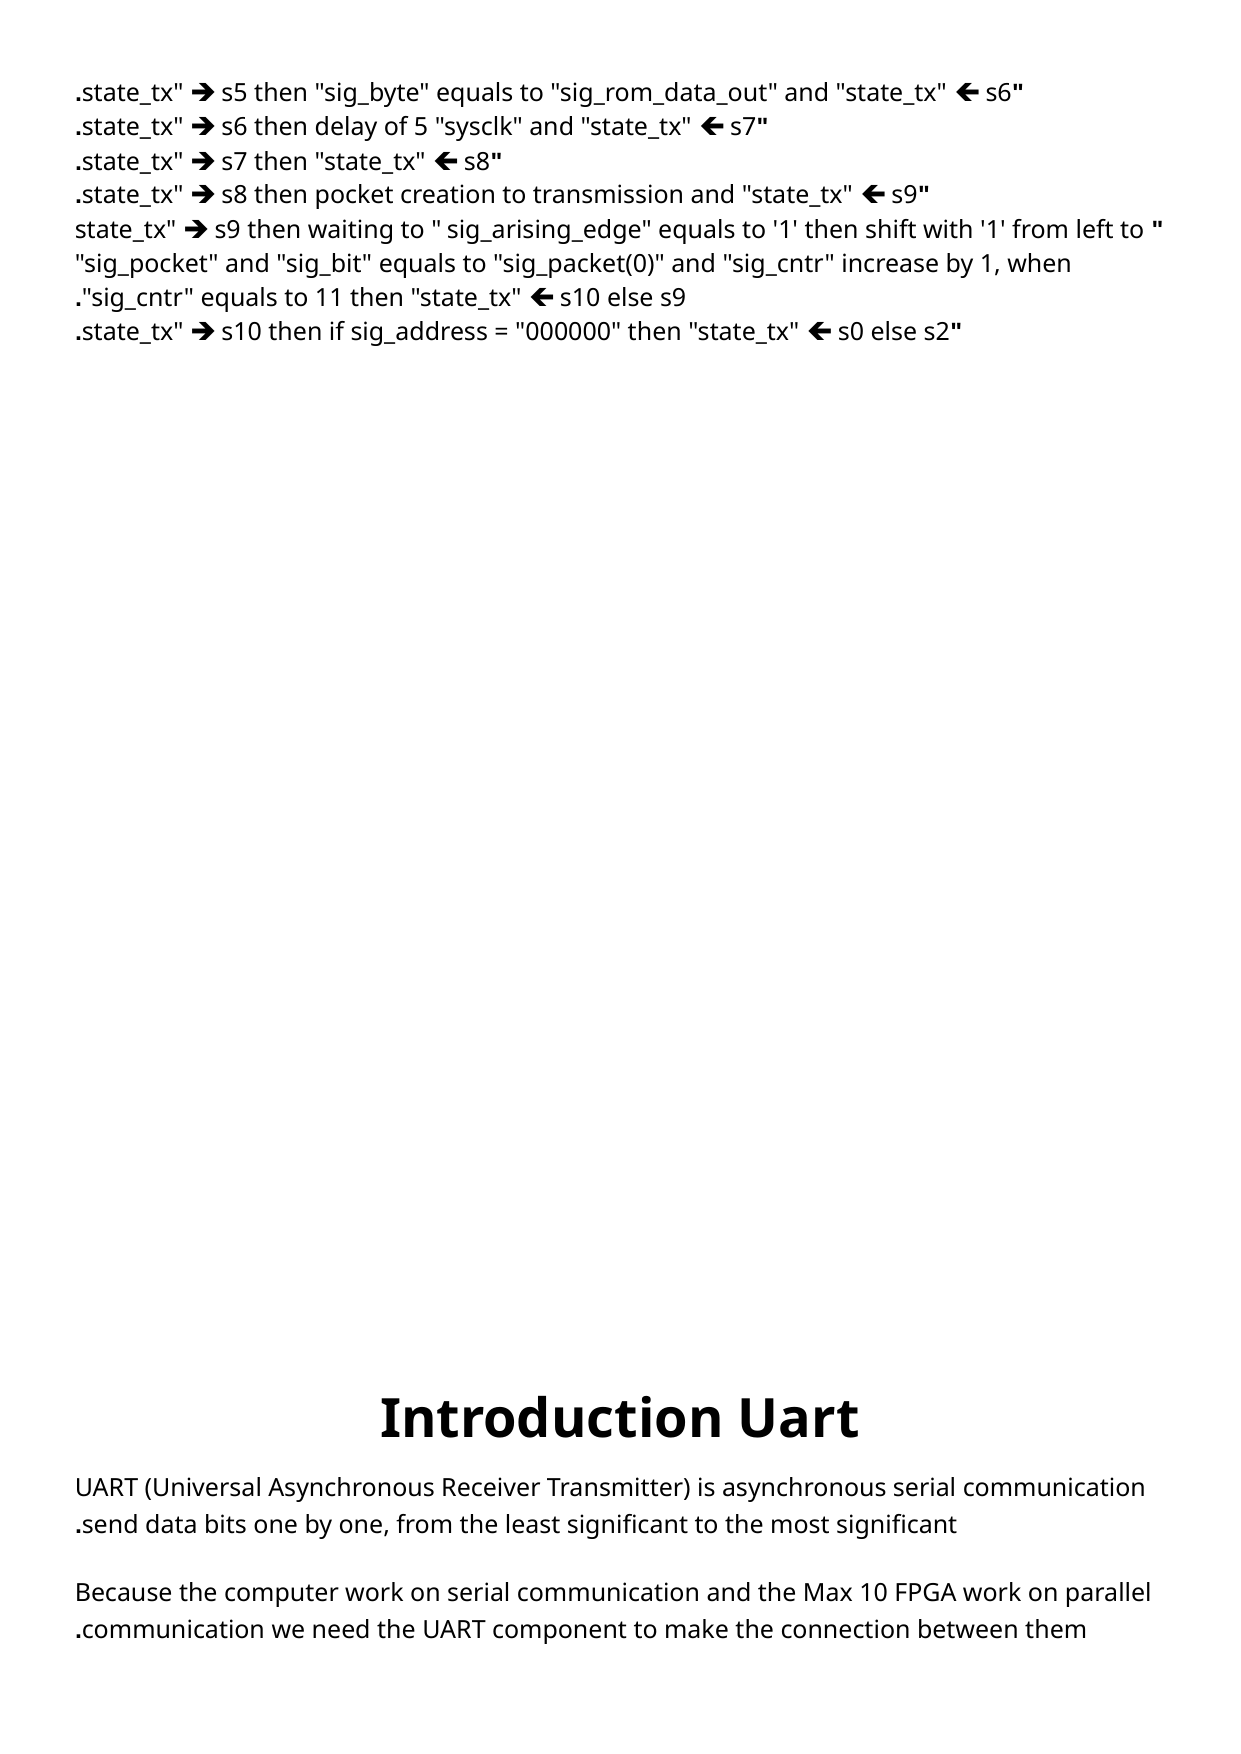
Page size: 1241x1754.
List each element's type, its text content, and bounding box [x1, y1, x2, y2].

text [75, 75, 1165, 347]
text Introduction Uart [75, 1379, 1165, 1453]
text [75, 1470, 1165, 1676]
